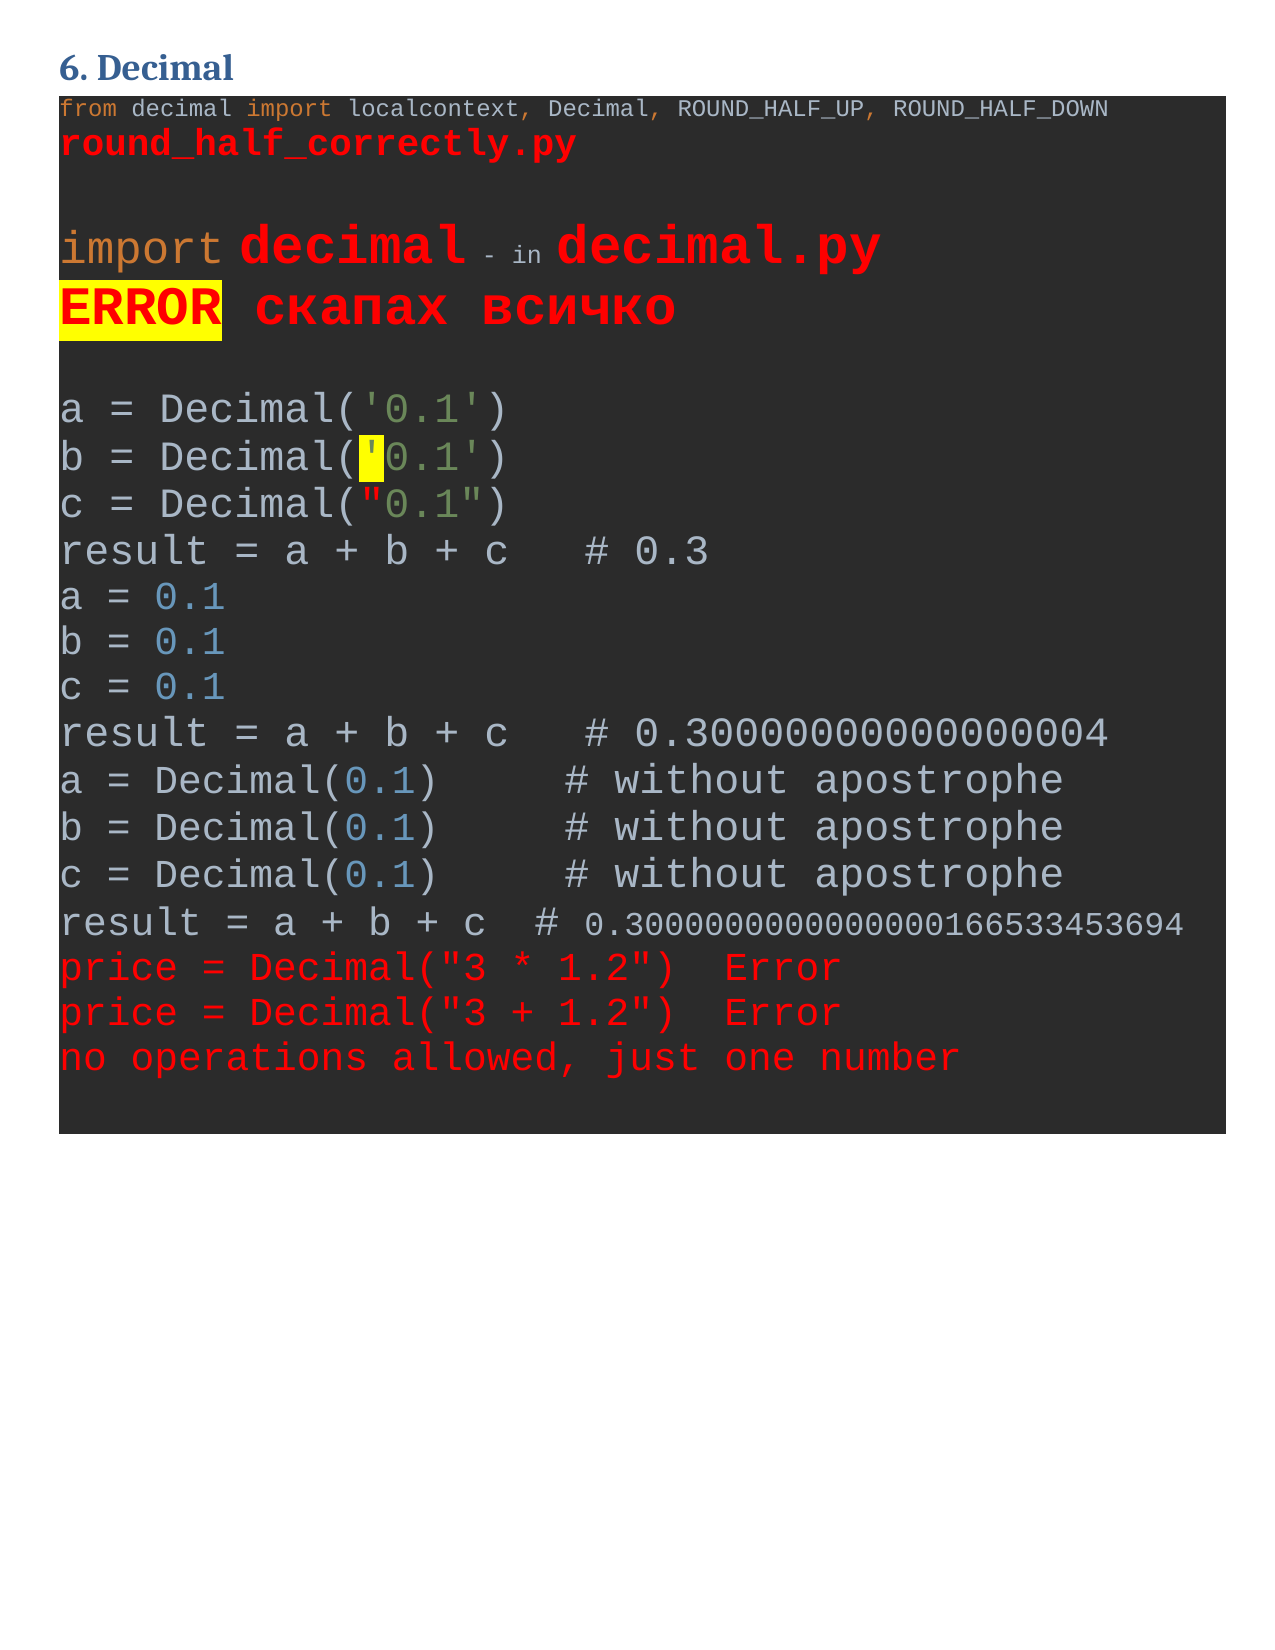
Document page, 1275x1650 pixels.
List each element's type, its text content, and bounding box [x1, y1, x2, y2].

text from decimal import localcontext, Decimal, ROUND_HALF_UP, ROUND_HALF_DOWN [59, 96, 1226, 124]
subtitle Decimal [59, 47, 1226, 90]
text result = a + b + c # 0.3 [59, 529, 1226, 577]
text a = 0.1 b = 0.1 c = 0.1 [59, 577, 1226, 711]
text ERROR скапах всичко [59, 279, 1226, 341]
text a = Decimal(0.1) # without apostrophe b = Decimal(0.1) # without apostrophe c = Decimal(0.1) # without apostrophe result = a + b + c # 0.3000000000000000166533453694 price = Decimal("3 * 1.2") Error [59, 759, 1226, 992]
text round_half_correctly.py [59, 124, 1226, 166]
text result = a + b + c # 0.30000000000000004 [59, 711, 1226, 759]
text no operations allowed, just one number [59, 1037, 1226, 1082]
text price = Decimal("3 + 1.2") Error [59, 992, 1226, 1037]
text import decimal - in decimal.py [59, 218, 1226, 279]
text a = Decimal('0.1') b = Decimal('0.1') c = Decimal("0.1") [59, 388, 1226, 529]
